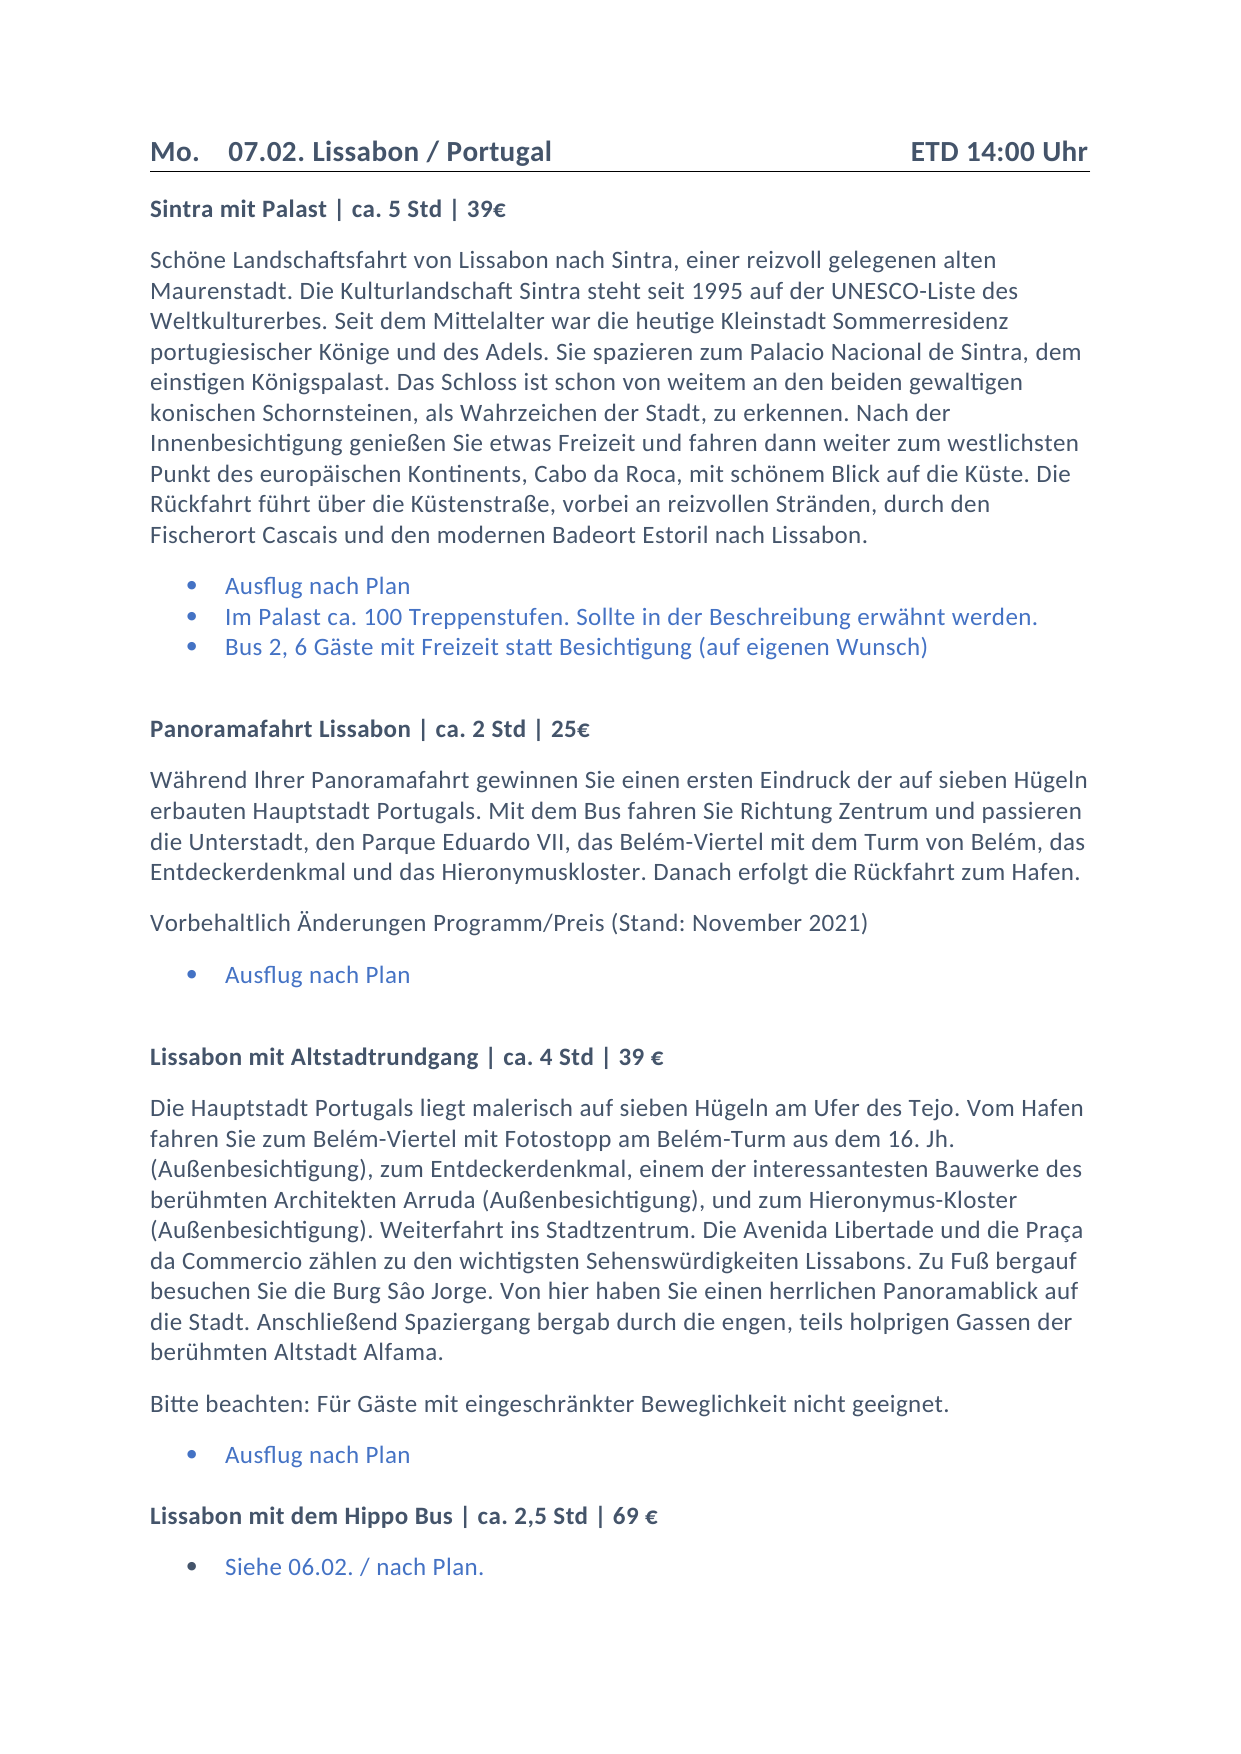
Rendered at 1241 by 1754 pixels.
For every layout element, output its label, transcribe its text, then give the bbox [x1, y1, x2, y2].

list Im Palast ca. 100 Treppenstufen. Sollte in der Beschreibung erwähnt werden. [187, 601, 1090, 631]
list Ausflug nach Plan [187, 570, 1090, 601]
list Ausflug nach Plan [187, 1439, 1090, 1469]
text Lissabon mit Altstadtrundgang | ca. 4 Std | 39 € [150, 1041, 1090, 1071]
text Die Hauptstadt Portugals liegt malerisch auf sieben Hügeln am Ufer des Tejo. Vom Hafen fahren Sie zum Belém-Viertel mit Fotostopp am Belém-Turm aus dem 16. Jh. (Außenbesichtigung), zum Entdeckerdenkmal, einem der interessantesten Bauwerke des berühmten Architekten Arruda (Außenbesichtigung), und zum Hieronymus-Kloster (Außenbesichtigung). Weiterfahrt ins Stadtzentrum. Die Avenida Libertade und die Praça da Commercio zählen zu den wichtigsten Sehenswürdigkeiten Lissabons. Zu Fuß bergauf besuchen Sie die Burg Sâo Jorge. Von hier haben Sie einen herrlichen Panoramablick auf die Stadt. Anschließend Spaziergang bergab durch die engen, teils holprigen Gassen der berühmten Altstadt Alfama. [150, 1092, 1090, 1367]
list Bus 2, 6 Gäste mit Freizeit statt Besichtigung (auf eigenen Wunsch) [187, 631, 1090, 662]
text Schöne Landschaftsfahrt von Lissabon nach Sintra, einer reizvoll gelegenen alten Maurenstadt. Die Kulturlandschaft Sintra steht seit 1995 auf der UNESCO-Liste des Weltkulturerbes. Seit dem Mittelalter war die heutige Kleinstadt Sommerresidenz portugiesischer Könige und des Adels. Sie spazieren zum Palacio Nacional de Sintra, dem einstigen Königspalast. Das Schloss ist schon von weitem an den beiden gewaltigen konischen Schornsteinen, als Wahrzeichen der Stadt, zu erkennen. Nach der Innenbesichtigung genießen Sie etwas Freizeit und fahren dann weiter zum westlichsten Punkt des europäischen Kontinents, Cabo da Roca, mit schönem Blick auf die Küste. Die Rückfahrt führt über die Küstenstraße, vorbei an reizvollen Stränden, durch den Fischerort Cascais und den modernen Badeort Estoril nach Lissabon. [150, 244, 1090, 549]
text Panoramafahrt Lissabon | ca. 2 Std | 25€ [150, 713, 1090, 744]
text Mo. 07.02. Lissabon / Portugal ETD 14:00 Uhr [150, 133, 1090, 171]
list Siehe 06.02. / nach Plan. [187, 1551, 1090, 1582]
text Bitte beachten: Für Gäste mit eingeschränkter Beweglichkeit nicht geeignet. [150, 1388, 1090, 1418]
text Vorbehaltlich Änderungen Programm/Preis (Stand: November 2021) [150, 908, 1090, 938]
text Lissabon mit dem Hippo Bus | ca. 2,5 Std | 69 € [150, 1500, 1090, 1531]
list Ausflug nach Plan [187, 959, 1090, 989]
text Sintra mit Palast | ca. 5 Std | 39€ [150, 193, 1090, 223]
text Während Ihrer Panoramafahrt gewinnen Sie einen ersten Eindruck der auf sieben Hügeln erbauten Hauptstadt Portugals. Mit dem Bus fahren Sie Richtung Zentrum und passieren die Unterstadt, den Parque Eduardo VII, das Belém-Viertel mit dem Turm von Belém, das Entdeckerdenkmal und das Hieronymuskloster. Danach erfolgt die Rückfahrt zum Hafen. [150, 765, 1090, 887]
